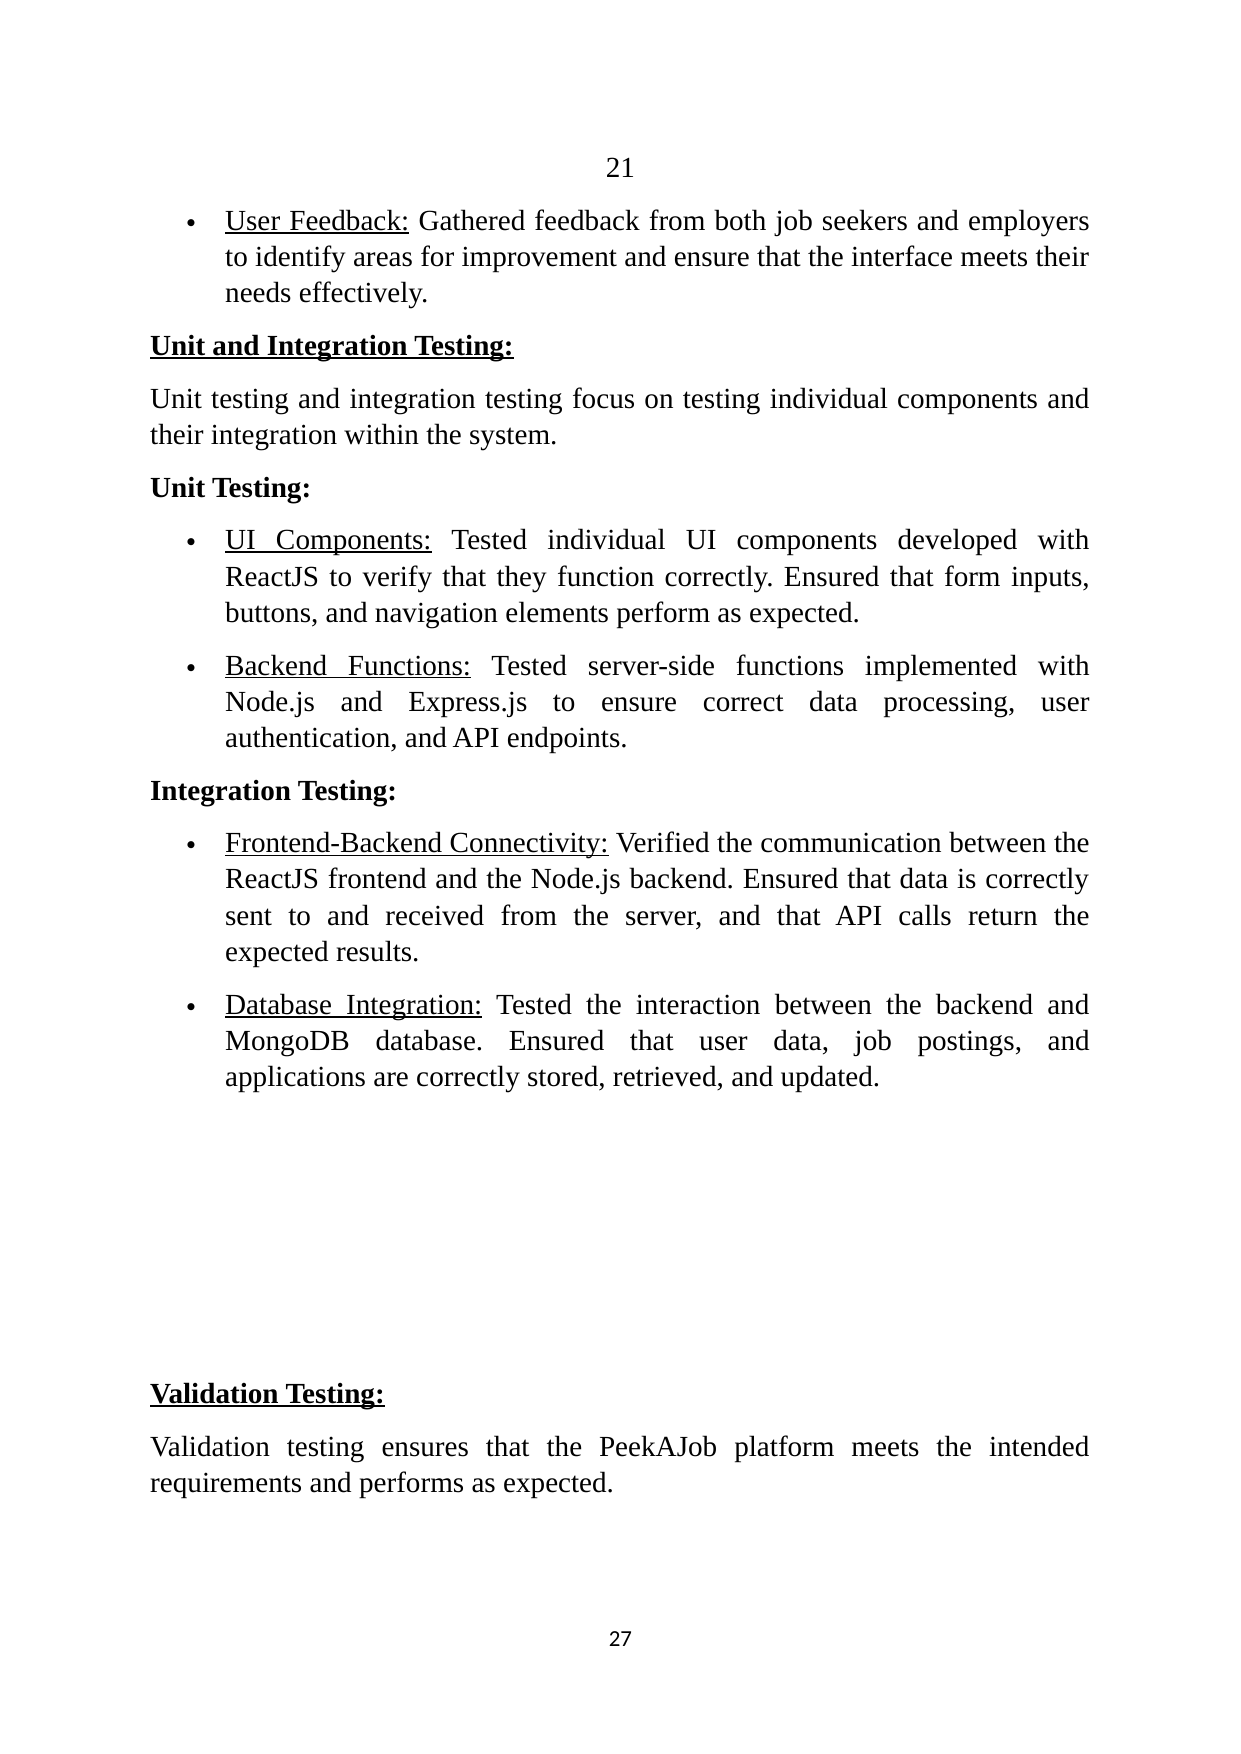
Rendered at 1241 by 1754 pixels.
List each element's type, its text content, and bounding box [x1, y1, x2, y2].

text Validation Testing: [150, 1376, 1090, 1409]
list User Feedback: Gathered feedback from both job seekers and employers to identify areas for improvement and ensure that the interface meets their needs effectively. [187, 203, 1090, 309]
text Validation testing ensures that the PeekAJob platform meets the intended requirements and performs as expected. [150, 1429, 1090, 1498]
text Unit Testing: [150, 470, 1090, 503]
list Backend Functions: Tested server-side functions implemented with Node.js and Express.js to ensure correct data processing, user authentication, and API endpoints. [187, 648, 1090, 753]
text 21 [150, 150, 1090, 183]
text Unit and Integration Testing: [150, 328, 1090, 361]
list UI Components: Tested individual UI components developed with ReactJS to verify that they function correctly. Ensured that form inputs, buttons, and navigation elements perform as expected. [187, 522, 1090, 628]
list Database Integration: Tested the interaction between the backend and MongoDB database. Ensured that user data, job postings, and applications are correctly stored, retrieved, and updated. [187, 987, 1090, 1093]
list Frontend-Backend Connectivity: Verified the communication between the ReactJS frontend and the Node.js backend. Ensured that data is correctly sent to and received from the server, and that API calls return the expected results. [187, 826, 1090, 967]
text Unit testing and integration testing focus on testing individual components and their integration within the system. [150, 381, 1090, 450]
text Integration Testing: [150, 773, 1090, 806]
